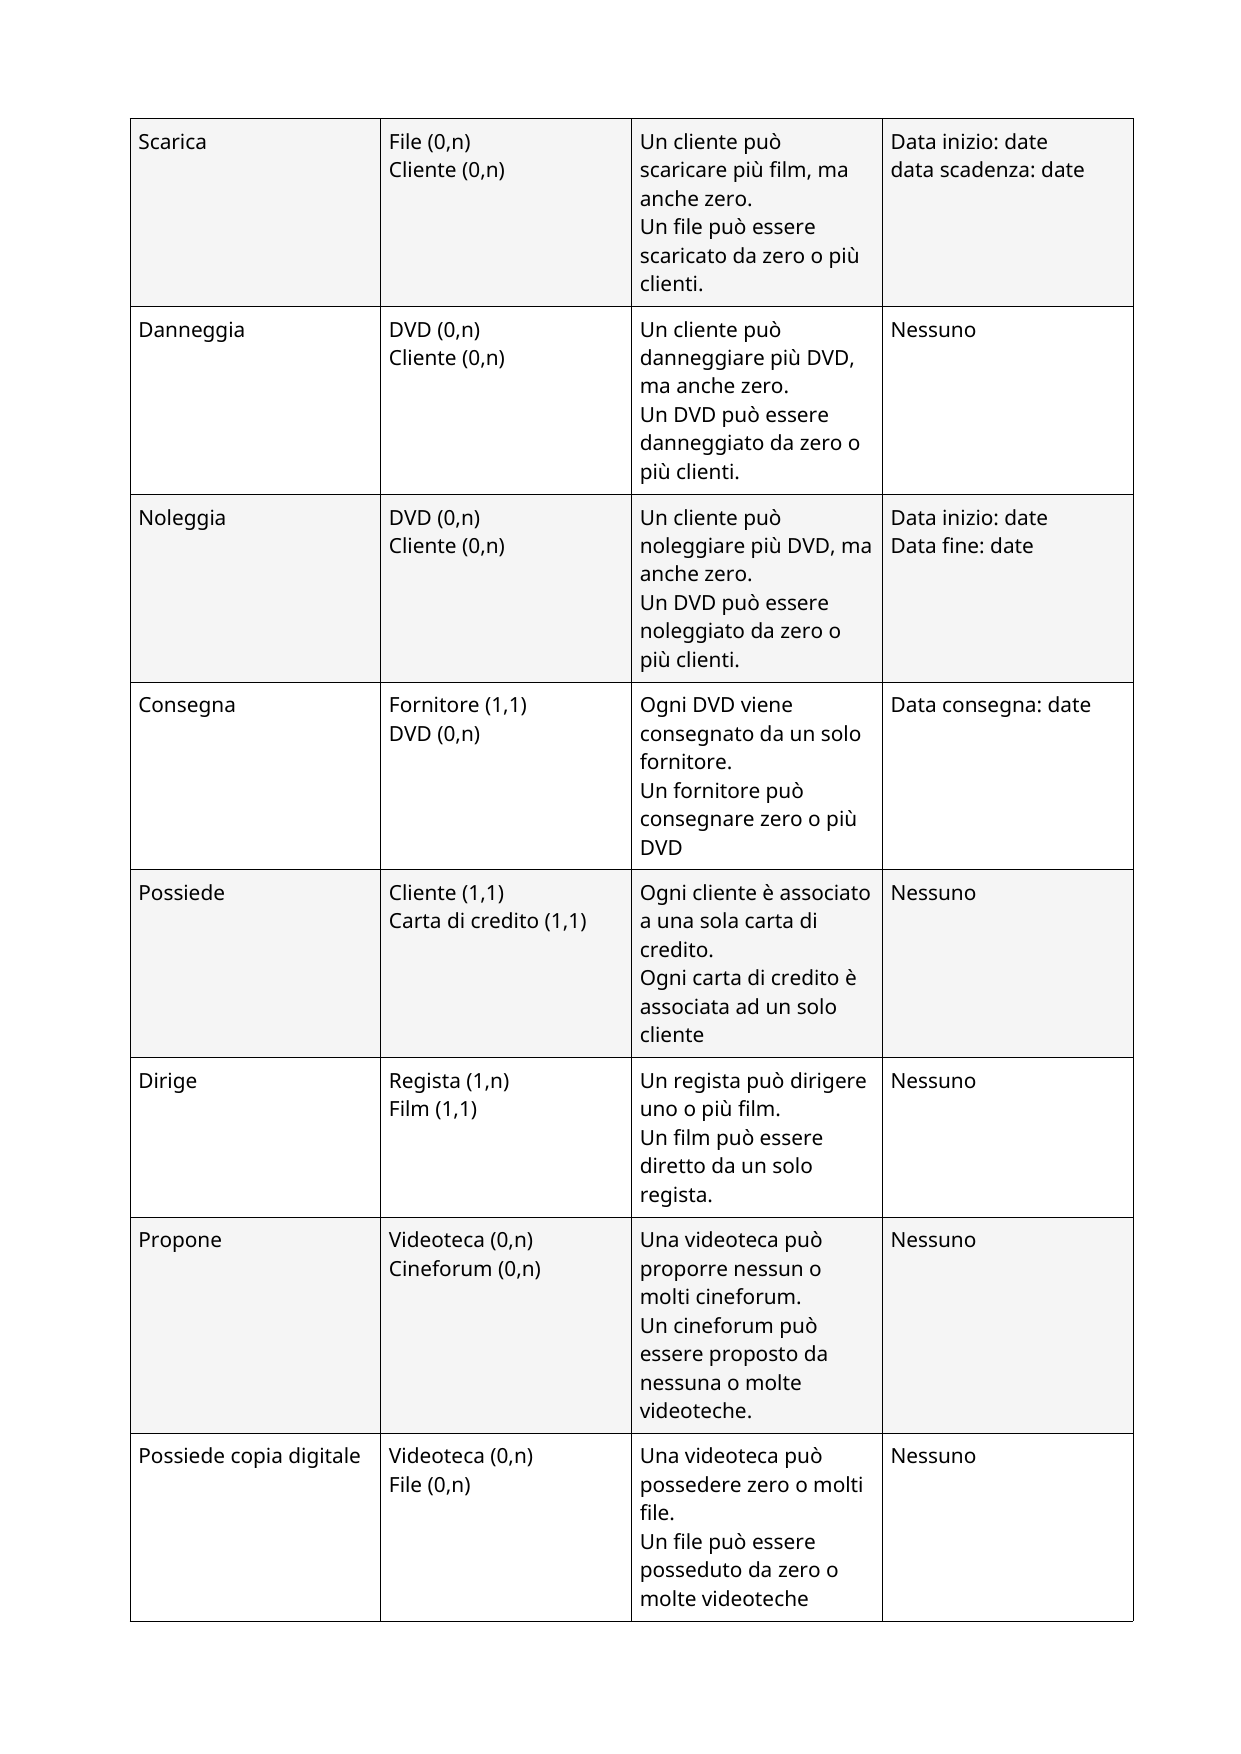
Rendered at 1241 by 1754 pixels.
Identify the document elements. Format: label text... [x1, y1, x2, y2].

table_cell Nessuno [883, 307, 1133, 494]
table_cell Regista (1,n) Film (1,1) [381, 1058, 631, 1217]
table_cell Un cliente può scaricare più film, ma anche zero. Un file può essere scaricato da zero o più clienti. [632, 119, 882, 306]
table_cell DVD (0,n) Cliente (0,n) [381, 307, 631, 494]
table_cell Fornitore (1,1) DVD (0,n) [381, 683, 631, 869]
table_cell File (0,n) Cliente (0,n) [381, 119, 631, 306]
table_cell Un regista può dirigere uno o più film. Un film può essere diretto da un solo regista. [632, 1058, 882, 1217]
table_cell Una videoteca può proporre nessun o molti cineforum. Un cineforum può essere proposto da nessuna o molte videoteche. [632, 1218, 882, 1433]
table_cell Videoteca (0,n) File (0,n) [381, 1434, 631, 1621]
table_cell Nessuno [883, 870, 1133, 1057]
table_cell Possiede copia digitale [131, 1434, 380, 1621]
table_cell Consegna [131, 683, 380, 869]
table_cell Danneggia [131, 307, 380, 494]
table_cell Noleggia [131, 495, 380, 682]
table_cell Data inizio: date Data fine: date [883, 495, 1133, 682]
table_cell DVD (0,n) Cliente (0,n) [381, 495, 631, 682]
table_cell Ogni cliente è associato a una sola carta di credito. Ogni carta di credito è associata ad un solo cliente [632, 870, 882, 1057]
table_cell Possiede [131, 870, 380, 1057]
table_cell Scarica [131, 119, 380, 306]
table_cell Propone [131, 1218, 380, 1433]
table_cell Un cliente può danneggiare più DVD, ma anche zero. Un DVD può essere danneggiato da zero o più clienti. [632, 307, 882, 494]
table_cell Data inizio: date data scadenza: date [883, 119, 1133, 306]
table_cell Un cliente può noleggiare più DVD, ma anche zero. Un DVD può essere noleggiato da zero o più clienti. [632, 495, 882, 682]
table_cell Cliente (1,1) Carta di credito (1,1) [381, 870, 631, 1057]
table_cell Nessuno [883, 1434, 1133, 1621]
table_cell Una videoteca può possedere zero o molti file. Un file può essere posseduto da zero o molte videoteche [632, 1434, 882, 1621]
table_cell Data consegna: date [883, 683, 1133, 869]
table_cell Videoteca (0,n) Cineforum (0,n) [381, 1218, 631, 1433]
table_cell Dirige [131, 1058, 380, 1217]
table_cell Ogni DVD viene consegnato da un solo fornitore. Un fornitore può consegnare zero o più DVD [632, 683, 882, 869]
table_cell Nessuno [883, 1218, 1133, 1433]
table_cell Nessuno [883, 1058, 1133, 1217]
